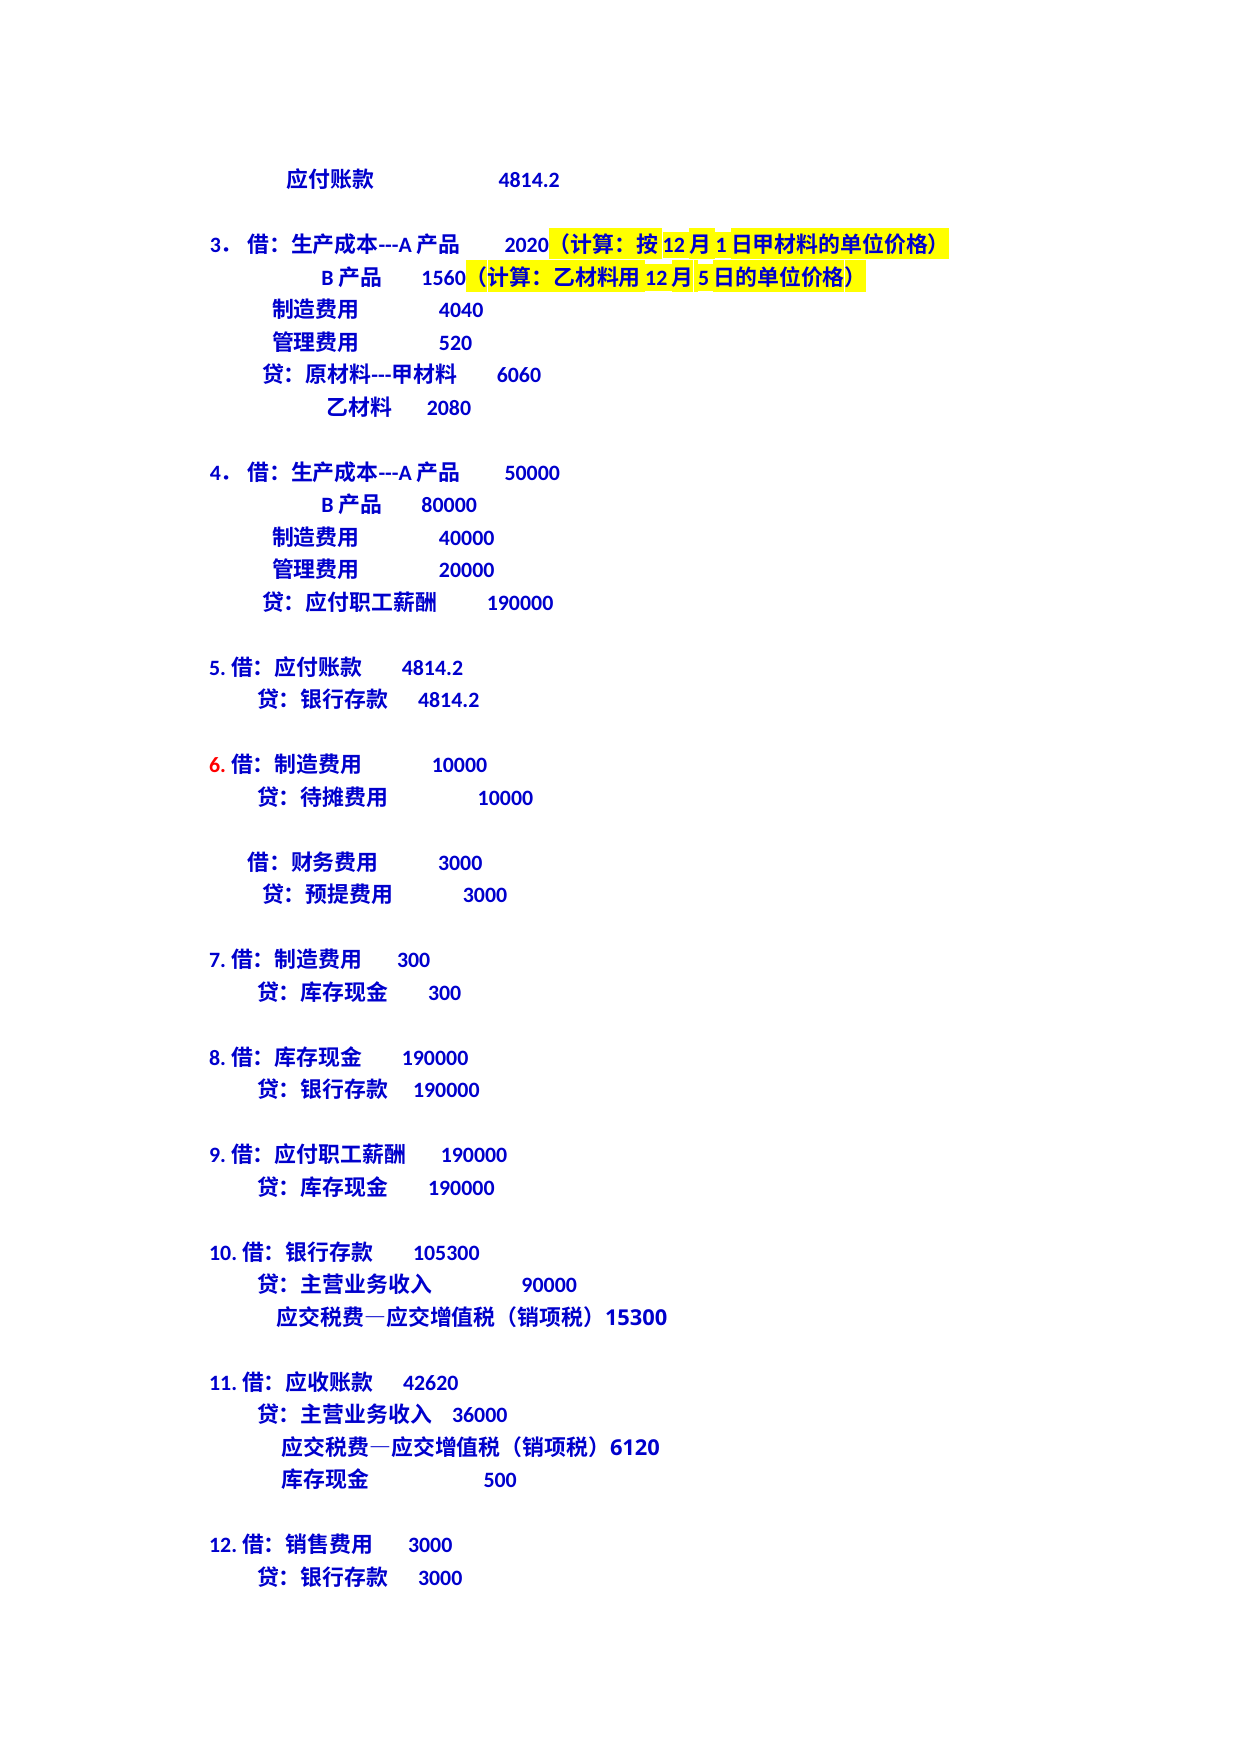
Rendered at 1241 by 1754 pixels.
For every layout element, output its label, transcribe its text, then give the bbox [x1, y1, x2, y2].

text 12. 借：销售费用 3000 [187, 1527, 1053, 1559]
text 应付账款 4814.2 [247, 162, 1053, 194]
text 乙材料 2080 [247, 389, 1053, 422]
text 借：财务费用 3000 [247, 844, 1053, 877]
text 贷：银行存款 4814.2 [247, 682, 1053, 714]
text 贷：待摊费用 10000 [247, 779, 1053, 812]
text 管理费用 520 [247, 324, 1053, 357]
text 贷：预提费用 3000 [247, 877, 1053, 909]
text 贷：主营业务收入 36000 [247, 1397, 1053, 1429]
text B产品 1560（计算：乙材料用12月5日的单位价格） [247, 259, 1053, 292]
text 8. 借：库存现金 190000 [187, 1039, 1053, 1072]
text 应交税费—应交增值税（销项税）15300 [247, 1299, 1053, 1332]
text 贷：原材料---甲材料 6060 [247, 357, 1053, 389]
text 贷：银行存款 190000 [247, 1072, 1053, 1104]
text 6. 借：制造费用 10000 [187, 747, 1053, 779]
text 贷：应付职工薪酬 190000 [247, 584, 1053, 617]
text 11. 借：应收账款 42620 [187, 1364, 1053, 1397]
list 借：生产成本---A产品 2020（计算：按12月1日甲材料的单位价格） [209, 227, 1053, 259]
text 5. 借：应付账款 4814.2 [187, 649, 1053, 682]
text 应交税费—应交增值税（销项税）6120 [247, 1429, 1053, 1462]
text 9. 借：应付职工薪酬 190000 [187, 1137, 1053, 1169]
text 贷：库存现金 300 [247, 974, 1053, 1007]
text 10. 借：银行存款 105300 [187, 1234, 1053, 1267]
text 库存现金 500 [247, 1462, 1053, 1494]
text 7. 借：制造费用 300 [187, 942, 1053, 974]
text 贷：银行存款 3000 [247, 1559, 1053, 1592]
text 贷：库存现金 190000 [247, 1169, 1053, 1202]
text 管理费用 20000 [247, 552, 1053, 584]
list 借：生产成本---A产品 50000 [209, 454, 1053, 487]
text B产品 80000 [247, 487, 1053, 519]
text 制造费用 40000 [247, 519, 1053, 552]
text 制造费用 4040 [247, 292, 1053, 324]
text 贷：主营业务收入 90000 [247, 1267, 1053, 1299]
